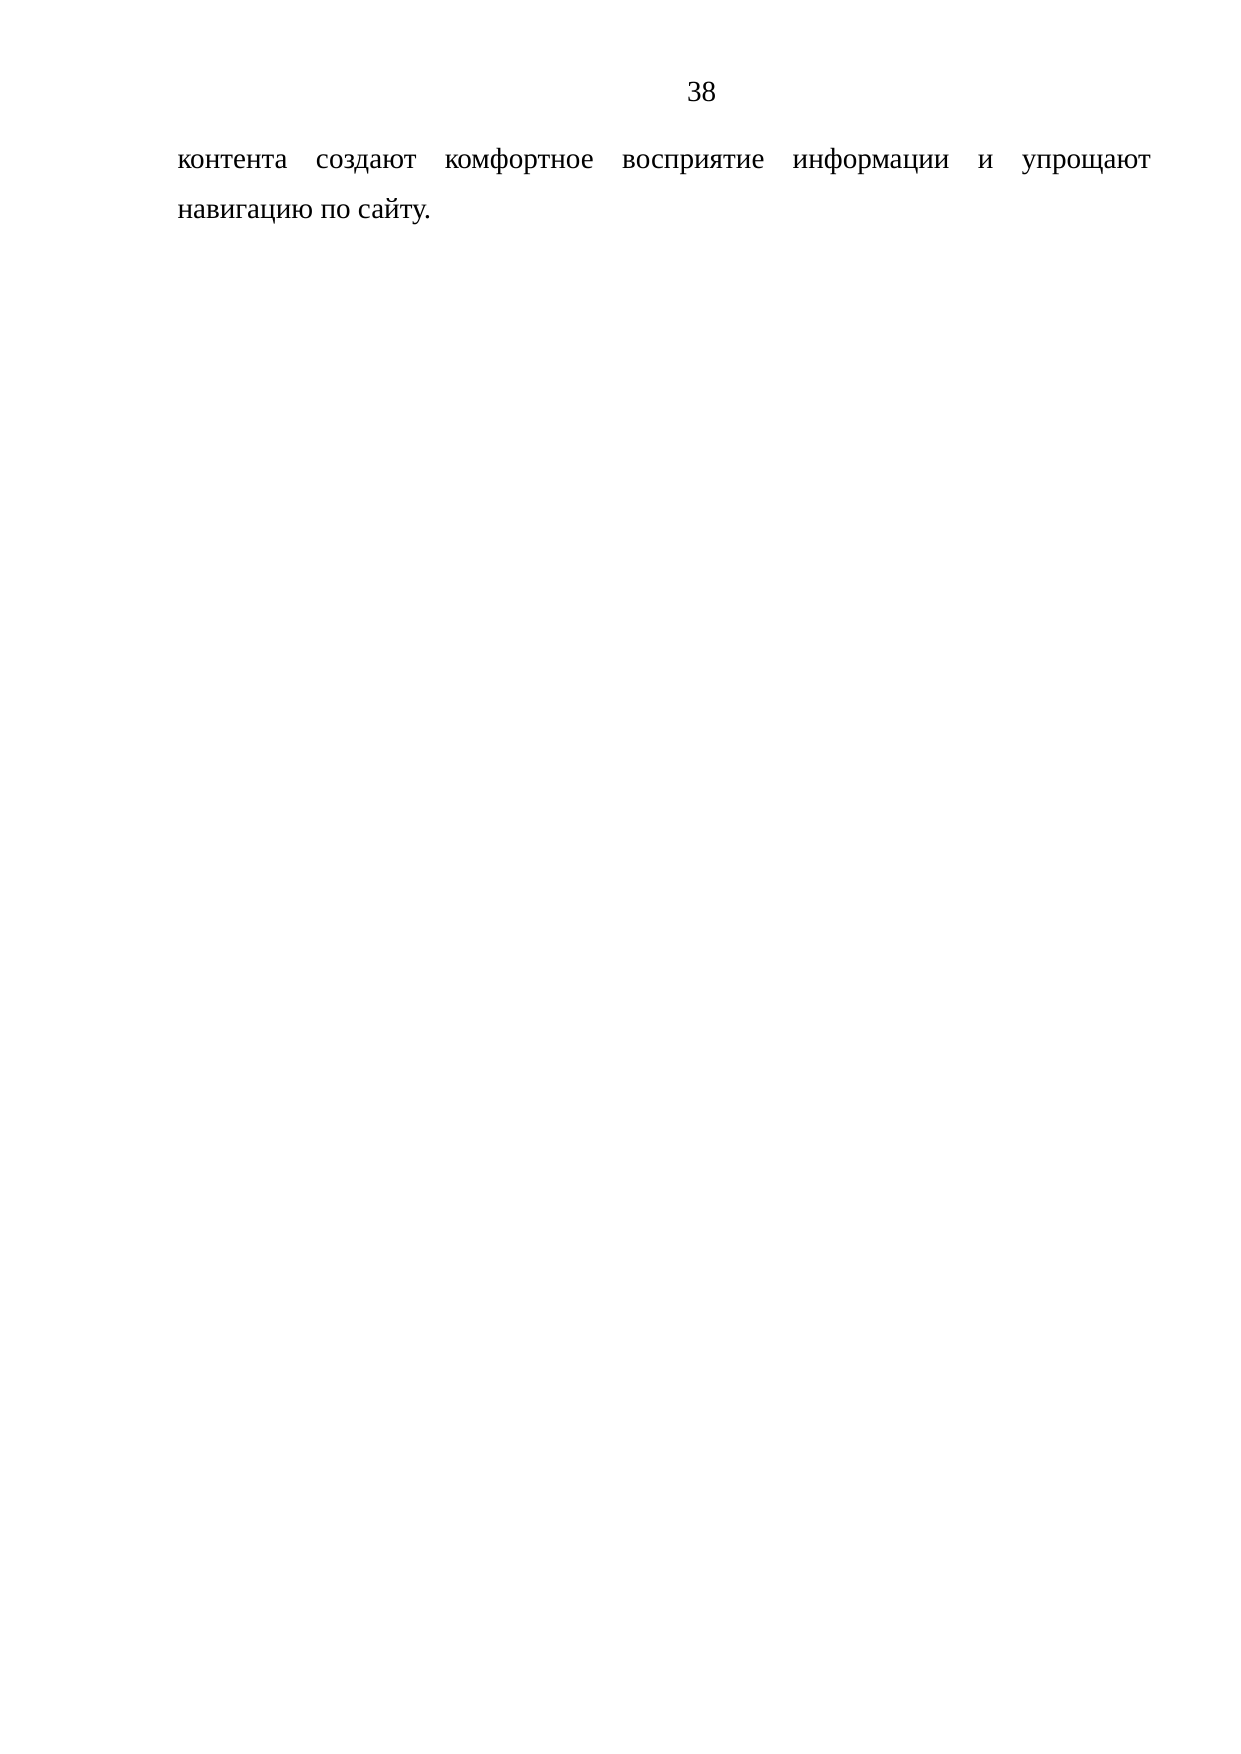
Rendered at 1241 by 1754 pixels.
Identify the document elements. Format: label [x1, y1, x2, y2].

text [177, 141, 1152, 225]
